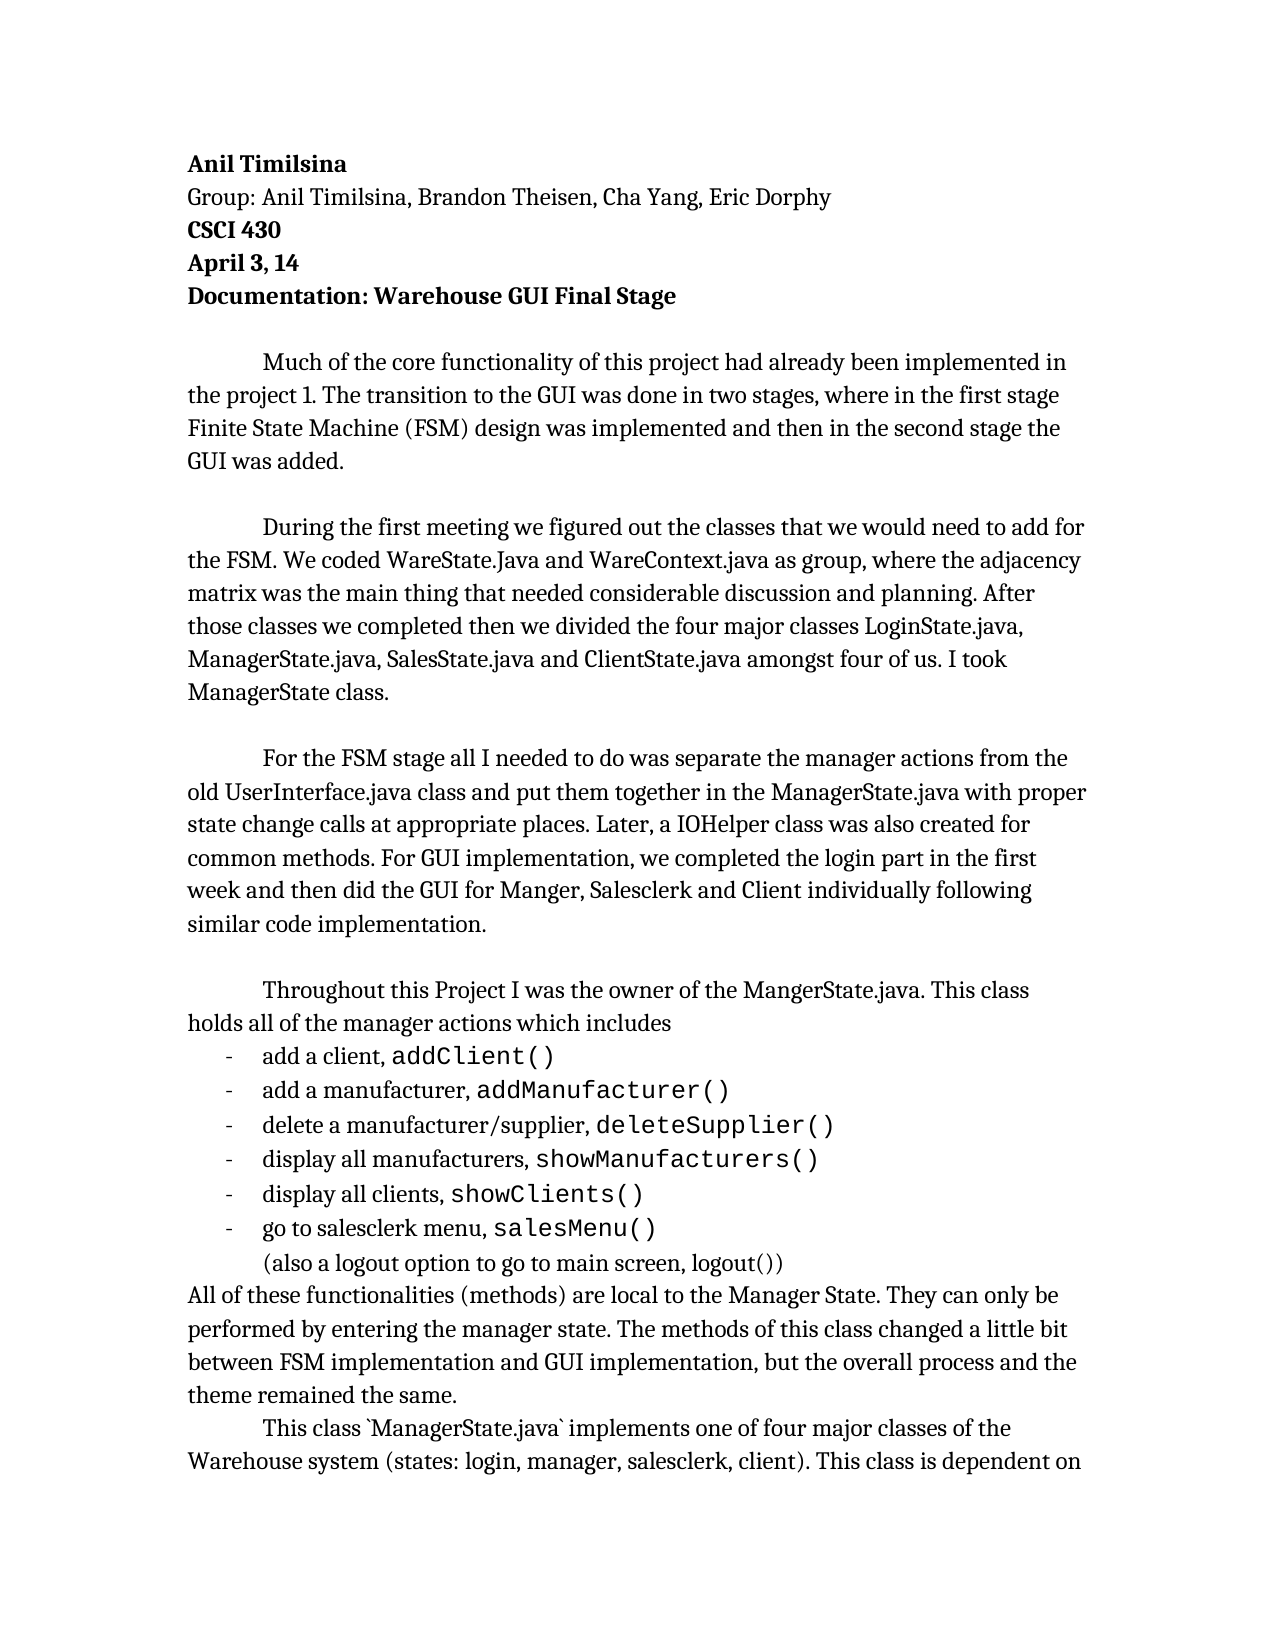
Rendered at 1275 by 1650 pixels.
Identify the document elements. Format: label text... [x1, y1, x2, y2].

text All of these functionalities (methods) are local to the Manager State. They can only be performed by entering the manager state. The methods of this class changed a little bit between FSM implementation and GUI implementation, but the overall process and the theme remained the same. [187, 1281, 1087, 1409]
text Documentation: Warehouse GUI Final Stage [187, 282, 1087, 311]
text April 3, 14 [187, 249, 1087, 278]
text Anil Timilsina [187, 150, 1087, 179]
text CSCI 430 [187, 216, 1087, 245]
list add a client, addClient() [225, 1042, 1087, 1072]
text Throughout this Project I was the owner of the MangerState.java. This class holds all of the manager actions which includes [187, 976, 1087, 1037]
text For the FSM stage all I needed to do was separate the manager actions from the old UserInterface.java class and put them together in the ManagerState.java with proper state change calls at appropriate places. Later, a IOHelper class was also created for common methods. For GUI implementation, we completed the login part in the first week and then did the GUI for Manger, Salesclerk and Client individually following similar code implementation. [187, 744, 1087, 938]
list (also a logout option to go to main screen, logout()) [262, 1248, 1087, 1277]
text During the first meeting we figured out the classes that we would need to add for the FSM. We coded WareState.Java and WareContext.java as group, where the adjacency matrix was the main thing that needed considerable discussion and planning. After those classes we completed then we divided the four major classes LoginState.java, ManagerState.java, SalesState.java and ClientState.java amongst four of us. I took ManagerState class. [187, 513, 1087, 707]
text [187, 1413, 1087, 1475]
list go to salesclerk menu, salesMenu() [225, 1214, 1087, 1244]
text Group: Anil Timilsina, Brandon Theisen, Cha Yang, Eric Dorphy [187, 183, 1087, 212]
list display all manufacturers, showManufacturers() [225, 1145, 1087, 1175]
list display all clients, showClients() [225, 1179, 1087, 1209]
list add a manufacturer, addManufacturer() [225, 1076, 1087, 1106]
text Much of the core functionality of this project had already been implemented in the project 1. The transition to the GUI was done in two stages, where in the first stage Finite State Machine (FSM) design was implemented and then in the second stage the GUI was added. [187, 348, 1087, 476]
list delete a manufacturer/supplier, deleteSupplier() [225, 1111, 1087, 1141]
